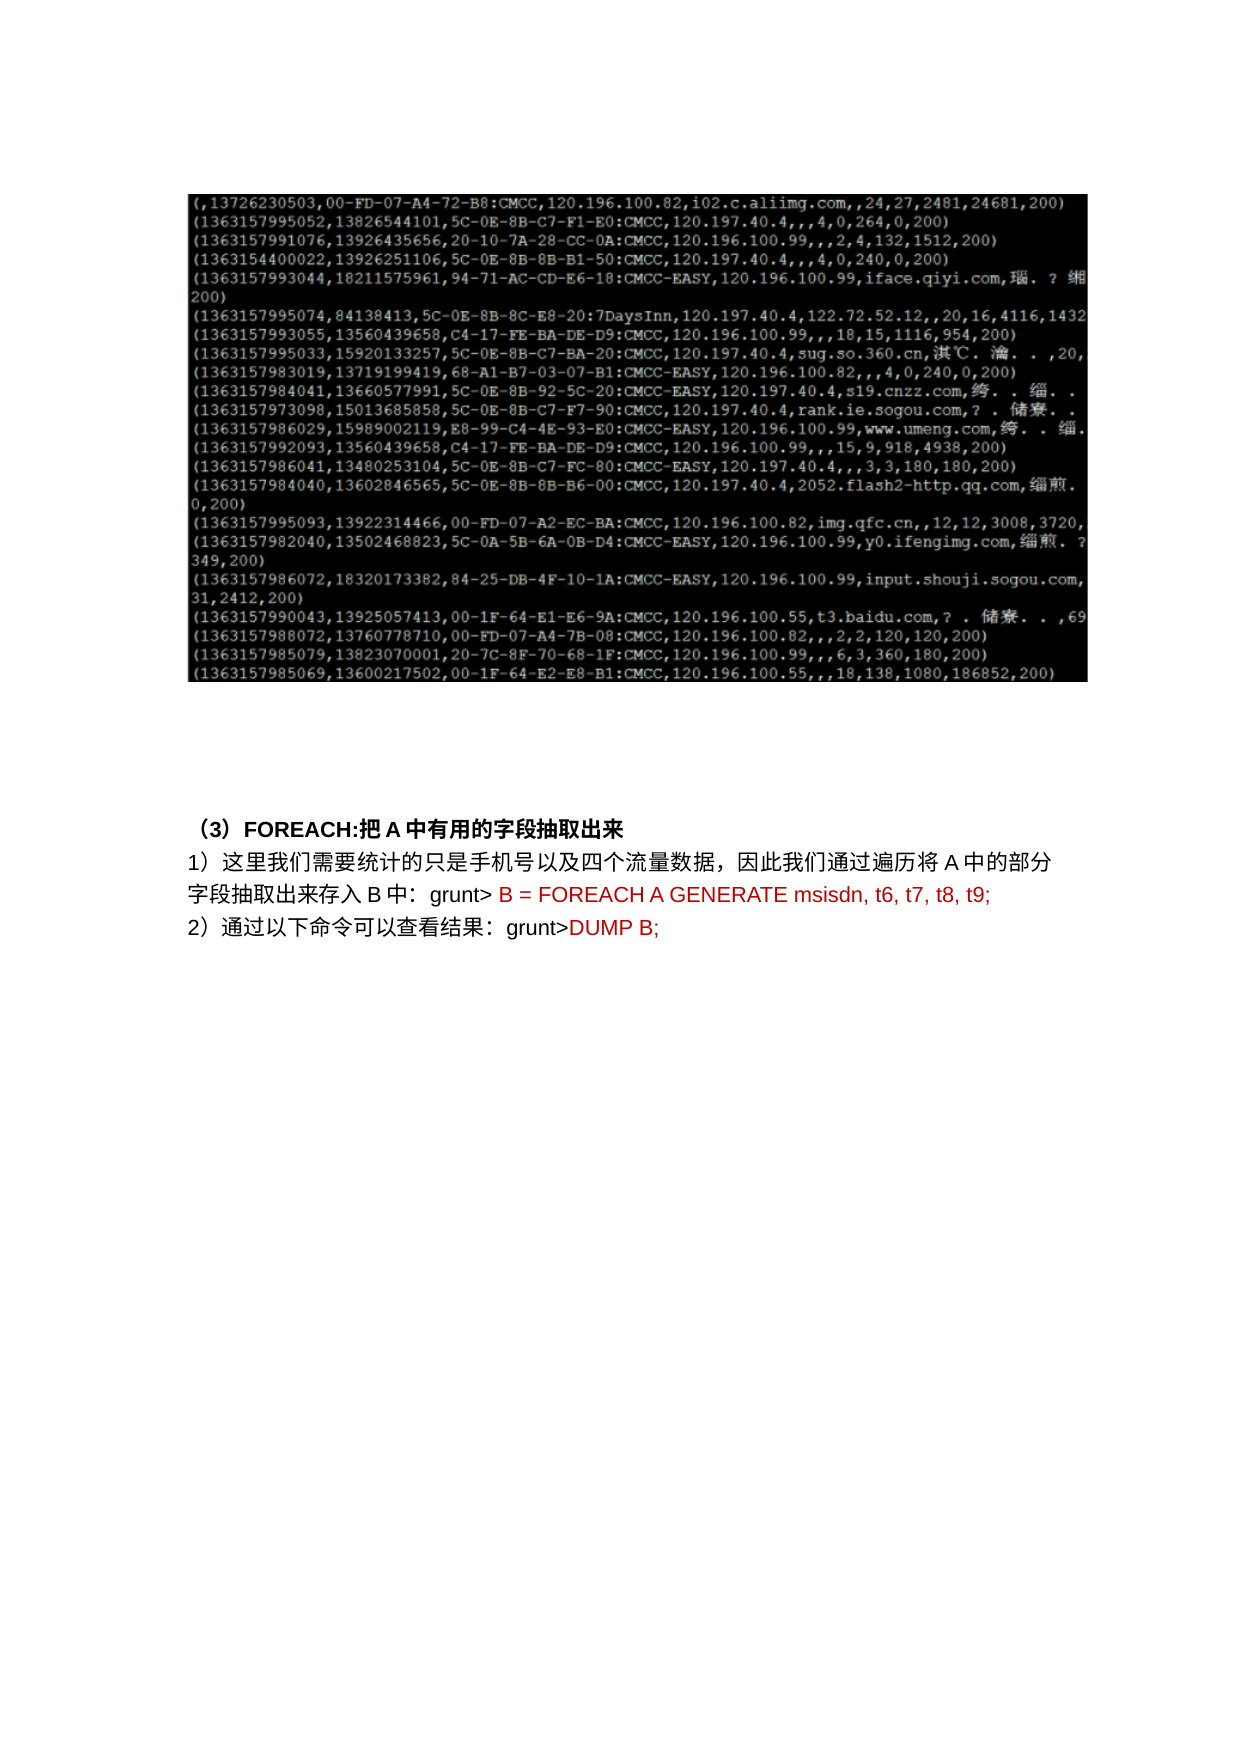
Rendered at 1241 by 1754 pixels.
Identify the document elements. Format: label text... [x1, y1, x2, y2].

list 2）通过以下命令可以查看结果：grunt>DUMP B; [187, 909, 1053, 942]
list 1）这里我们需要统计的只是手机号以及四个流量数据，因此我们通过遍历将A中的部分字段抽取出来存入B中：grunt> B = FOREACH A GENERATE msisdn, t6, t7, t8, t9; [187, 844, 1053, 909]
list （3）FOREACH:把A中有用的字段抽取出来 [187, 812, 1053, 844]
picture [187, 194, 1088, 682]
